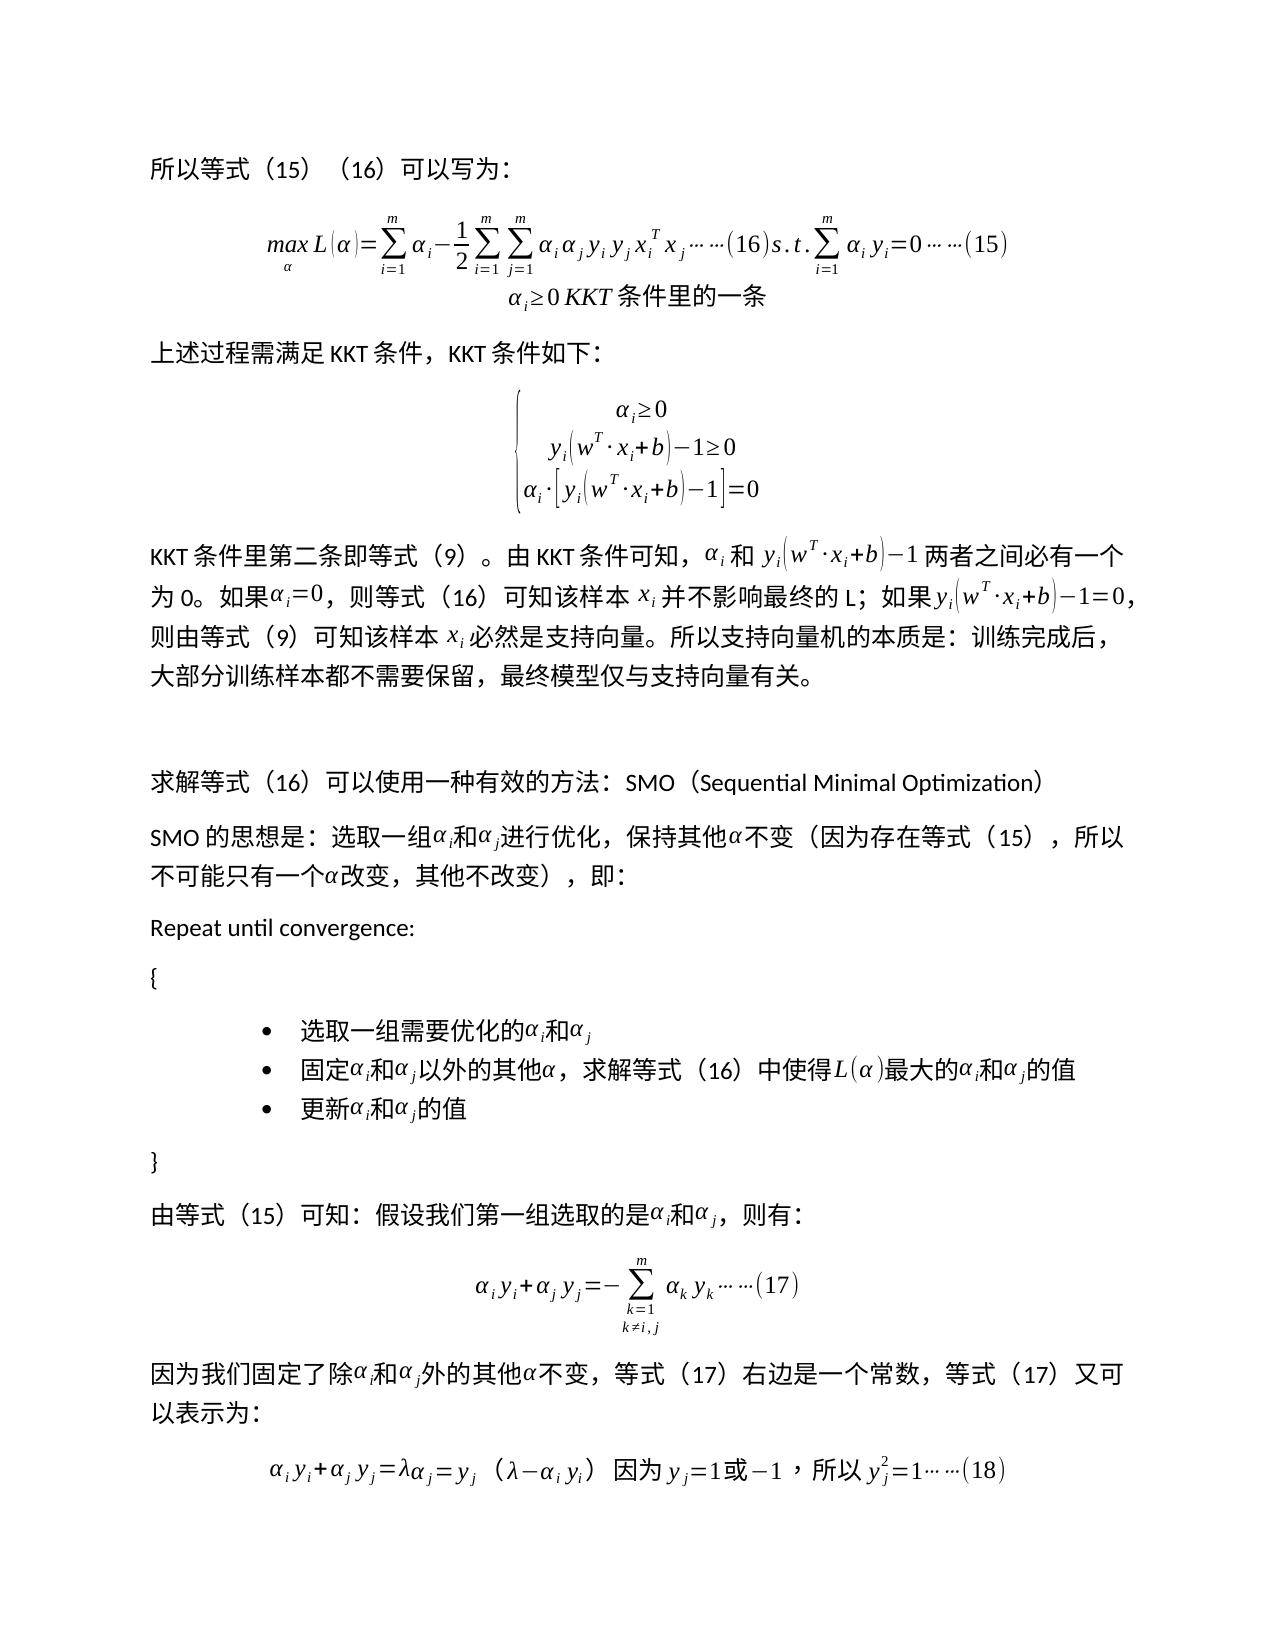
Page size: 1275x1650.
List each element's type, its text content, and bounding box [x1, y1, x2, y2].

text 上述过程需满足KKT条件，KKT条件如下： [150, 334, 1125, 370]
text Repeat until convergence: [150, 913, 1125, 943]
list 更新和的值 [262, 1090, 1125, 1126]
list 选取一组需要优化的和 [262, 1012, 1125, 1048]
text 求解等式（16）可以使用一种有效的方法：SMO（Sequential Minimal Optimization） [150, 762, 1125, 798]
text { [150, 962, 1125, 993]
text 所以等式（15）（16）可以写为： [150, 150, 1125, 186]
text KKT条件里第二条即等式（9）。由KKT条件可知， 和 两者之间必有一个为0。如果，则等式（16）可知该样本 并不影响最终的L；如果，则由等式（9）可知该样本 必然是支持向量。所以支持向量机的本质是：训练完成后，大部分训练样本都不需要保留，最终模型仅与支持向量有关。 [150, 535, 1125, 693]
list 固定和以外的其他，求解等式（16）中使得最大的和的值 [262, 1051, 1125, 1087]
text } [150, 1146, 1125, 1176]
text SMO的思想是：选取一组和进行优化，保持其他不变（因为存在等式（15），所以不可能只有一个改变，其他不改变），即： [150, 818, 1125, 893]
text 因为我们固定了除和外的其他不变，等式（17）右边是一个常数，等式（17）又可以表示为： [150, 1354, 1125, 1430]
text 由等式（15）可知：假设我们第一组选取的是和，则有： [150, 1195, 1125, 1231]
